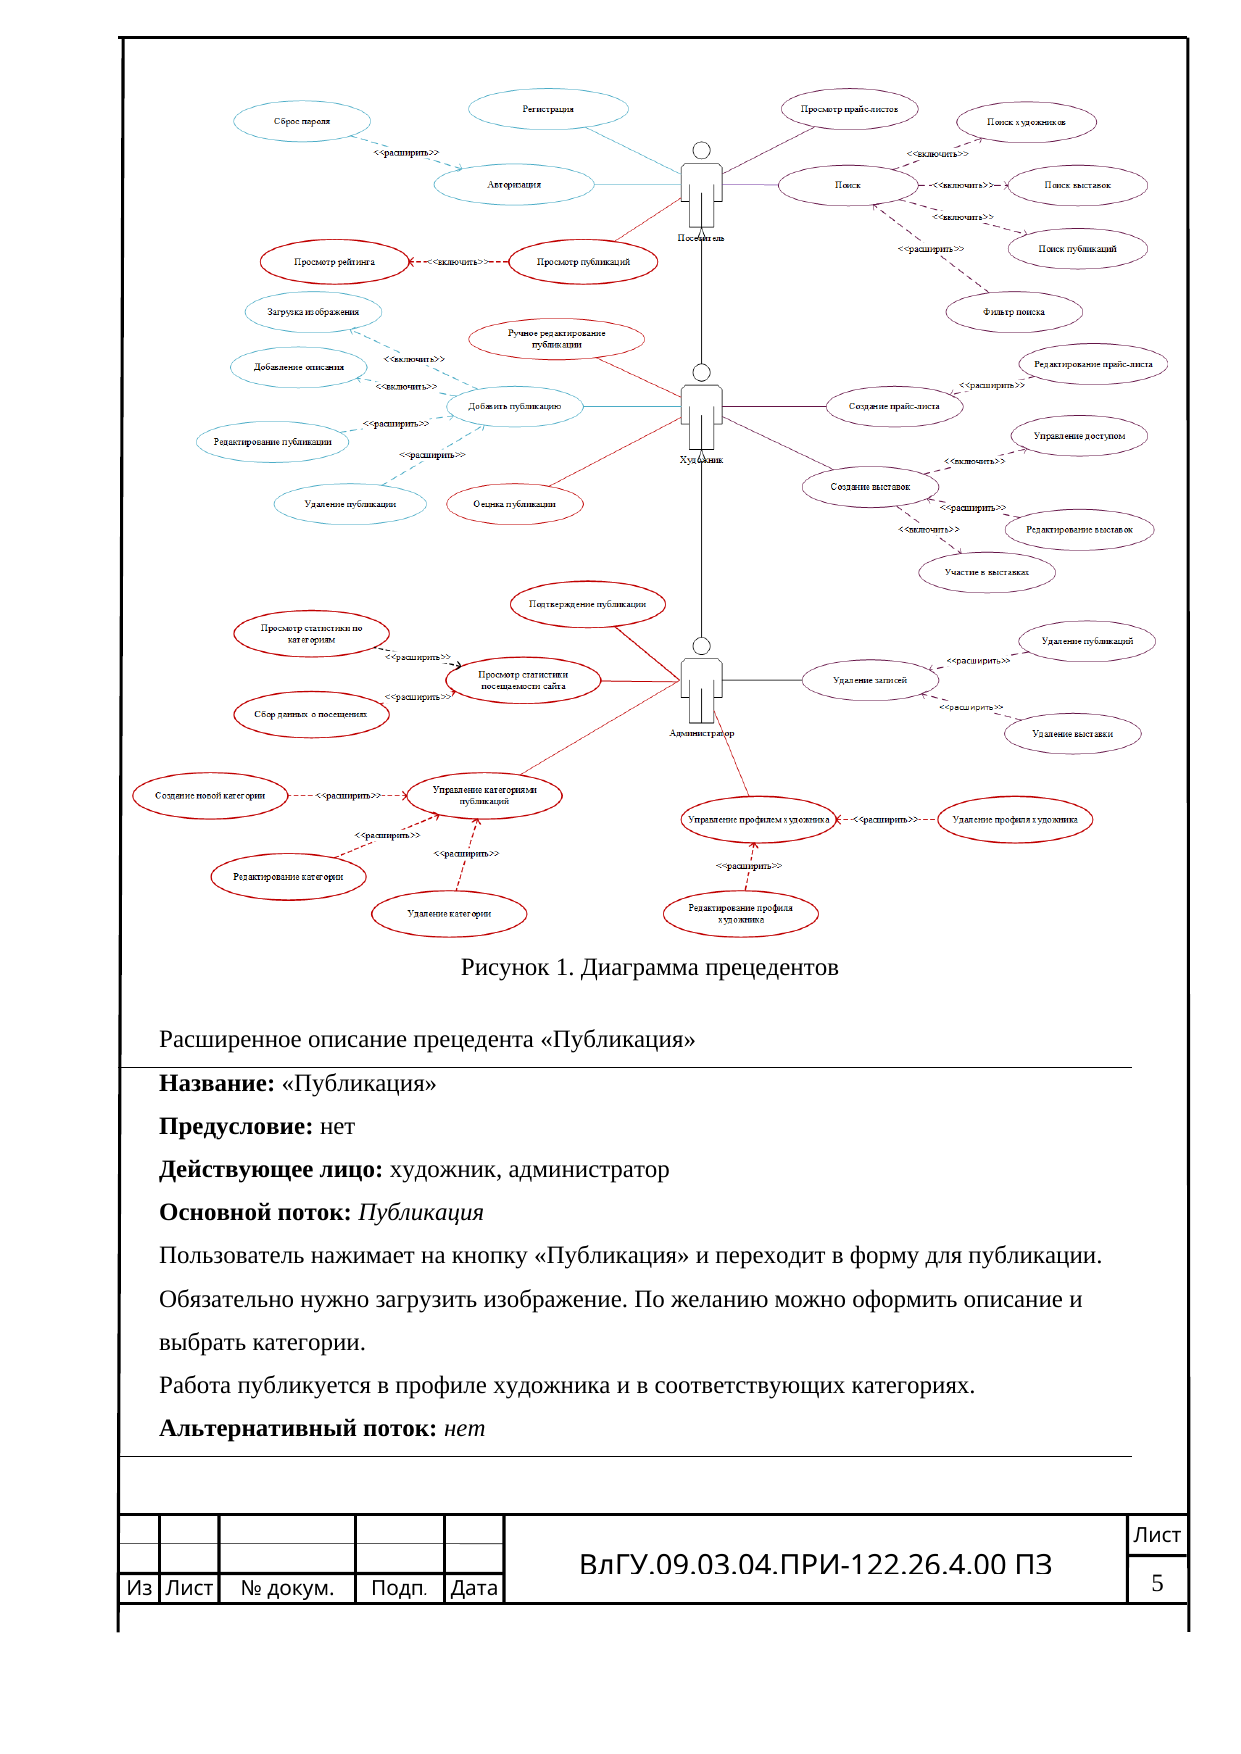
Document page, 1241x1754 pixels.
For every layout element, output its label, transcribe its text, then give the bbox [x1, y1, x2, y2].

picture [131, 87, 1168, 938]
text Рисунок 1. Диаграмма прецедентов [118, 952, 1181, 981]
table_header Расширенное описание прецедента «Публикация» [118, 1024, 1132, 1067]
